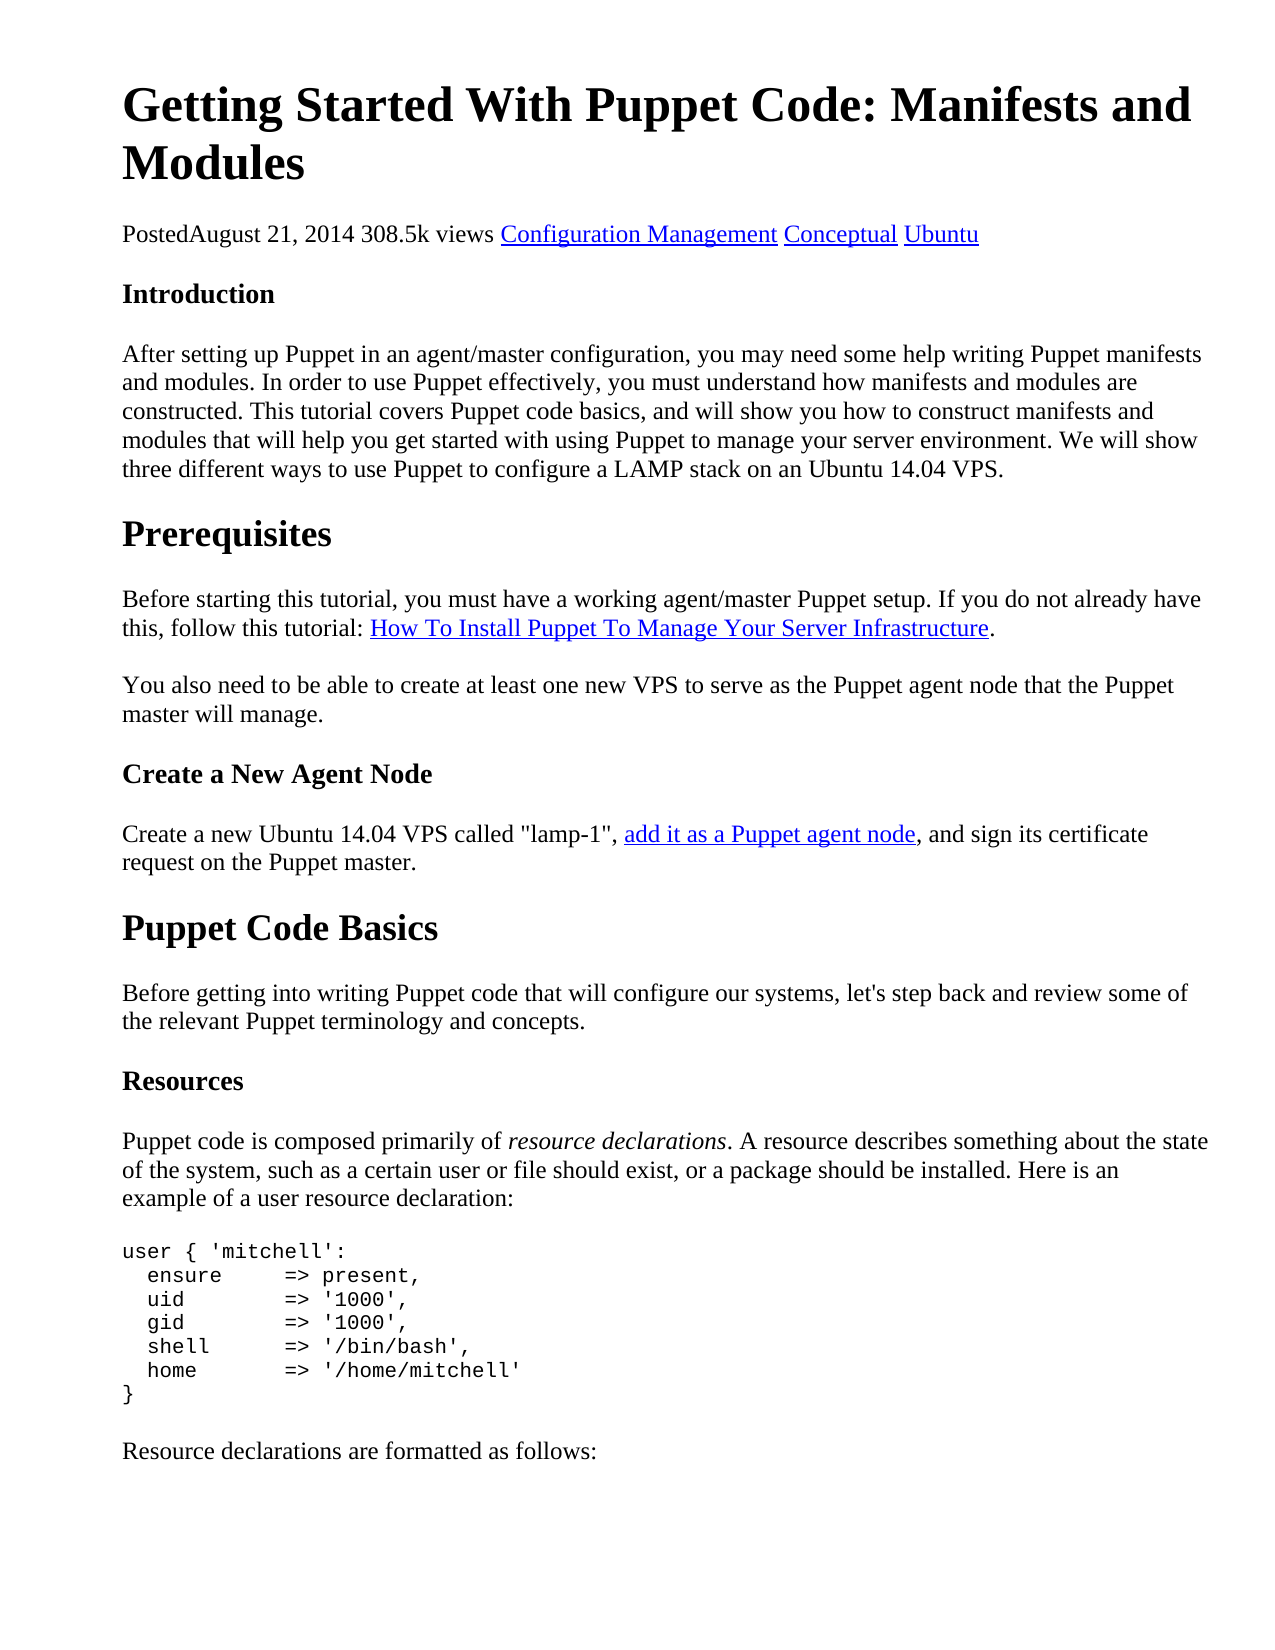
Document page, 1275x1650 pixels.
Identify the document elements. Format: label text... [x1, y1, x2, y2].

text Before getting into writing Puppet code that will configure our systems, let's step back and review some of the relevant Puppet terminology and concepts. [122, 978, 1209, 1035]
text After setting up Puppet in an agent/master configuration, you may need some help writing Puppet manifests and modules. In order to use Puppet effectively, you must understand how manifests and modules are constructed. This tutorial covers Puppet code basics, and will show you how to construct manifests and modules that will help you get started with using Puppet to manage your server environment. We will show three different ways to use Puppet to configure a LAMP stack on an Ubuntu 14.04 VPS. [122, 339, 1209, 482]
text Create a New Agent Node [122, 757, 1209, 789]
text } [122, 1383, 1209, 1407]
text ensure => present, [122, 1265, 1209, 1289]
text Prerequisites [122, 512, 1209, 555]
text gid => '1000', [122, 1312, 1209, 1336]
text home => '/home/mitchell' [122, 1359, 1209, 1383]
text shell => '/bin/bash', [122, 1336, 1209, 1359]
text Puppet Code Basics [122, 905, 1209, 948]
text Resources [122, 1064, 1209, 1097]
text Resource declarations are formatted as follows: [122, 1436, 1209, 1465]
text Introduction [122, 277, 1209, 309]
text Puppet code is composed primarily of resource declarations. A resource describes something about the state of the system, such as a certain user or file should exist, or a package should be installed. Here is an example of a user resource declaration: [122, 1126, 1209, 1212]
text uid => '1000', [122, 1289, 1209, 1312]
text Before starting this tutorial, you must have a working agent/master Puppet setup. If you do not already have this, follow this tutorial: How To Install Puppet To Manage Your Server Infrastructure. [122, 584, 1209, 641]
text Getting Started With Puppet Code: Manifests and Modules [122, 75, 1209, 190]
text You also need to be able to create at least one new VPS to serve as the Puppet agent node that the Puppet master will manage. [122, 671, 1209, 728]
text user { 'mitchell': [122, 1241, 1209, 1265]
text PostedAugust 21, 2014 308.5k views Configuration Management Conceptual Ubuntu [122, 219, 1209, 248]
text Create a new Ubuntu 14.04 VPS called "lamp-1", add it as a Puppet agent node, and sign its certificate request on the Puppet master. [122, 819, 1209, 876]
